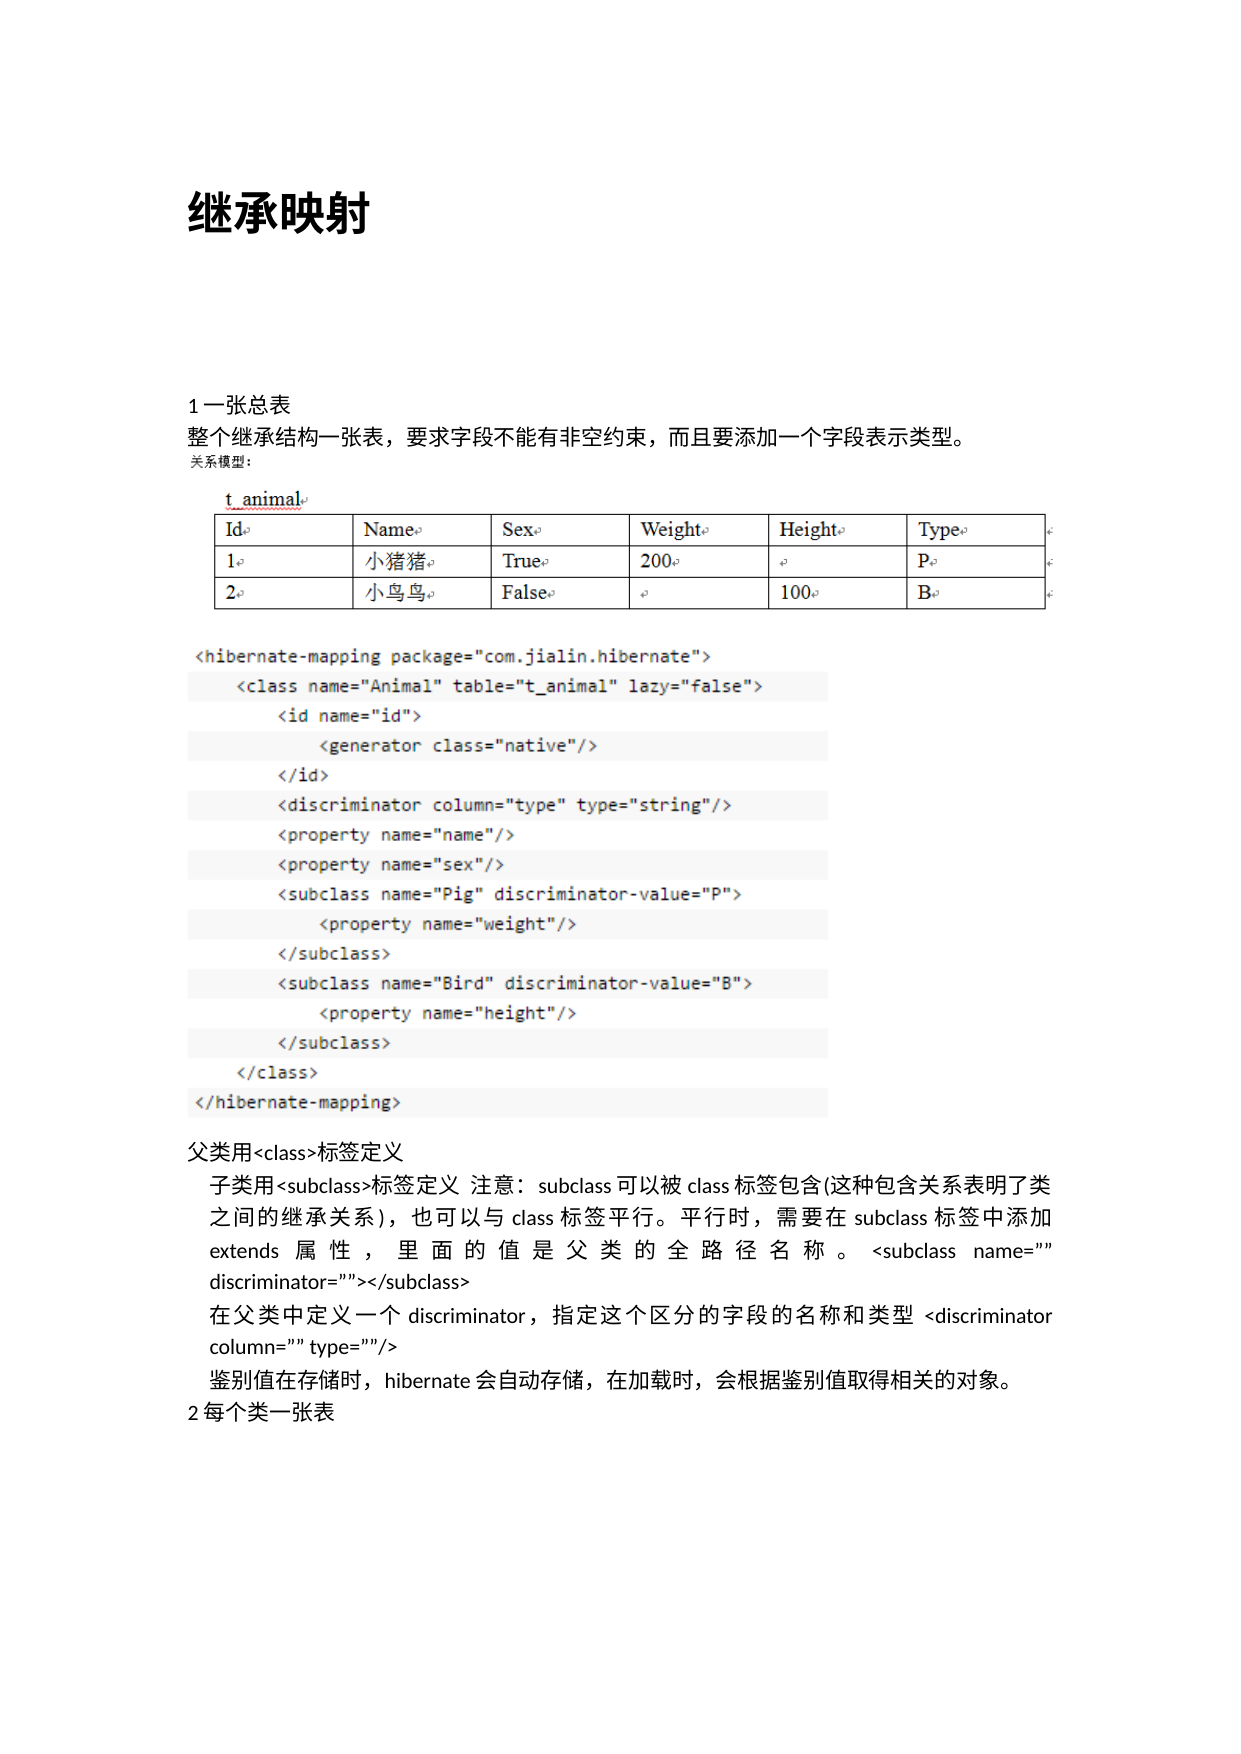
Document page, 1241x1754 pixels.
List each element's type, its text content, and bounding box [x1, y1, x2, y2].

text 父类用<class>标签定义 [187, 1135, 1053, 1167]
picture [187, 452, 1053, 623]
text 整个继承结构一张表，要求字段不能有非空约束，而且要添加一个字段表示类型。 [187, 420, 1053, 452]
subtitle 继承映射 [187, 162, 1053, 259]
text 2 每个类一张表 [187, 1395, 1053, 1427]
picture [187, 647, 829, 1121]
text 子类用<subclass>标签定义 注意：subclass可以被class标签包含(这种包含关系表明了类之间的继承关系)，也可以与class标签平行。平行时，需要在subclass标签中添加extends属性，里面的值是父类的全路径名称。<subclass name=”” discriminator=””></subclass> [209, 1167, 1053, 1297]
text 在父类中定义一个discriminator，指定这个区分的字段的名称和类型 <discriminator column=”” type=””/> [209, 1297, 1053, 1362]
text 1 一张总表 [187, 387, 1053, 420]
text 鉴别值在存储时，hibernate会自动存储，在加载时，会根据鉴别值取得相关的对象。 [209, 1362, 1053, 1395]
